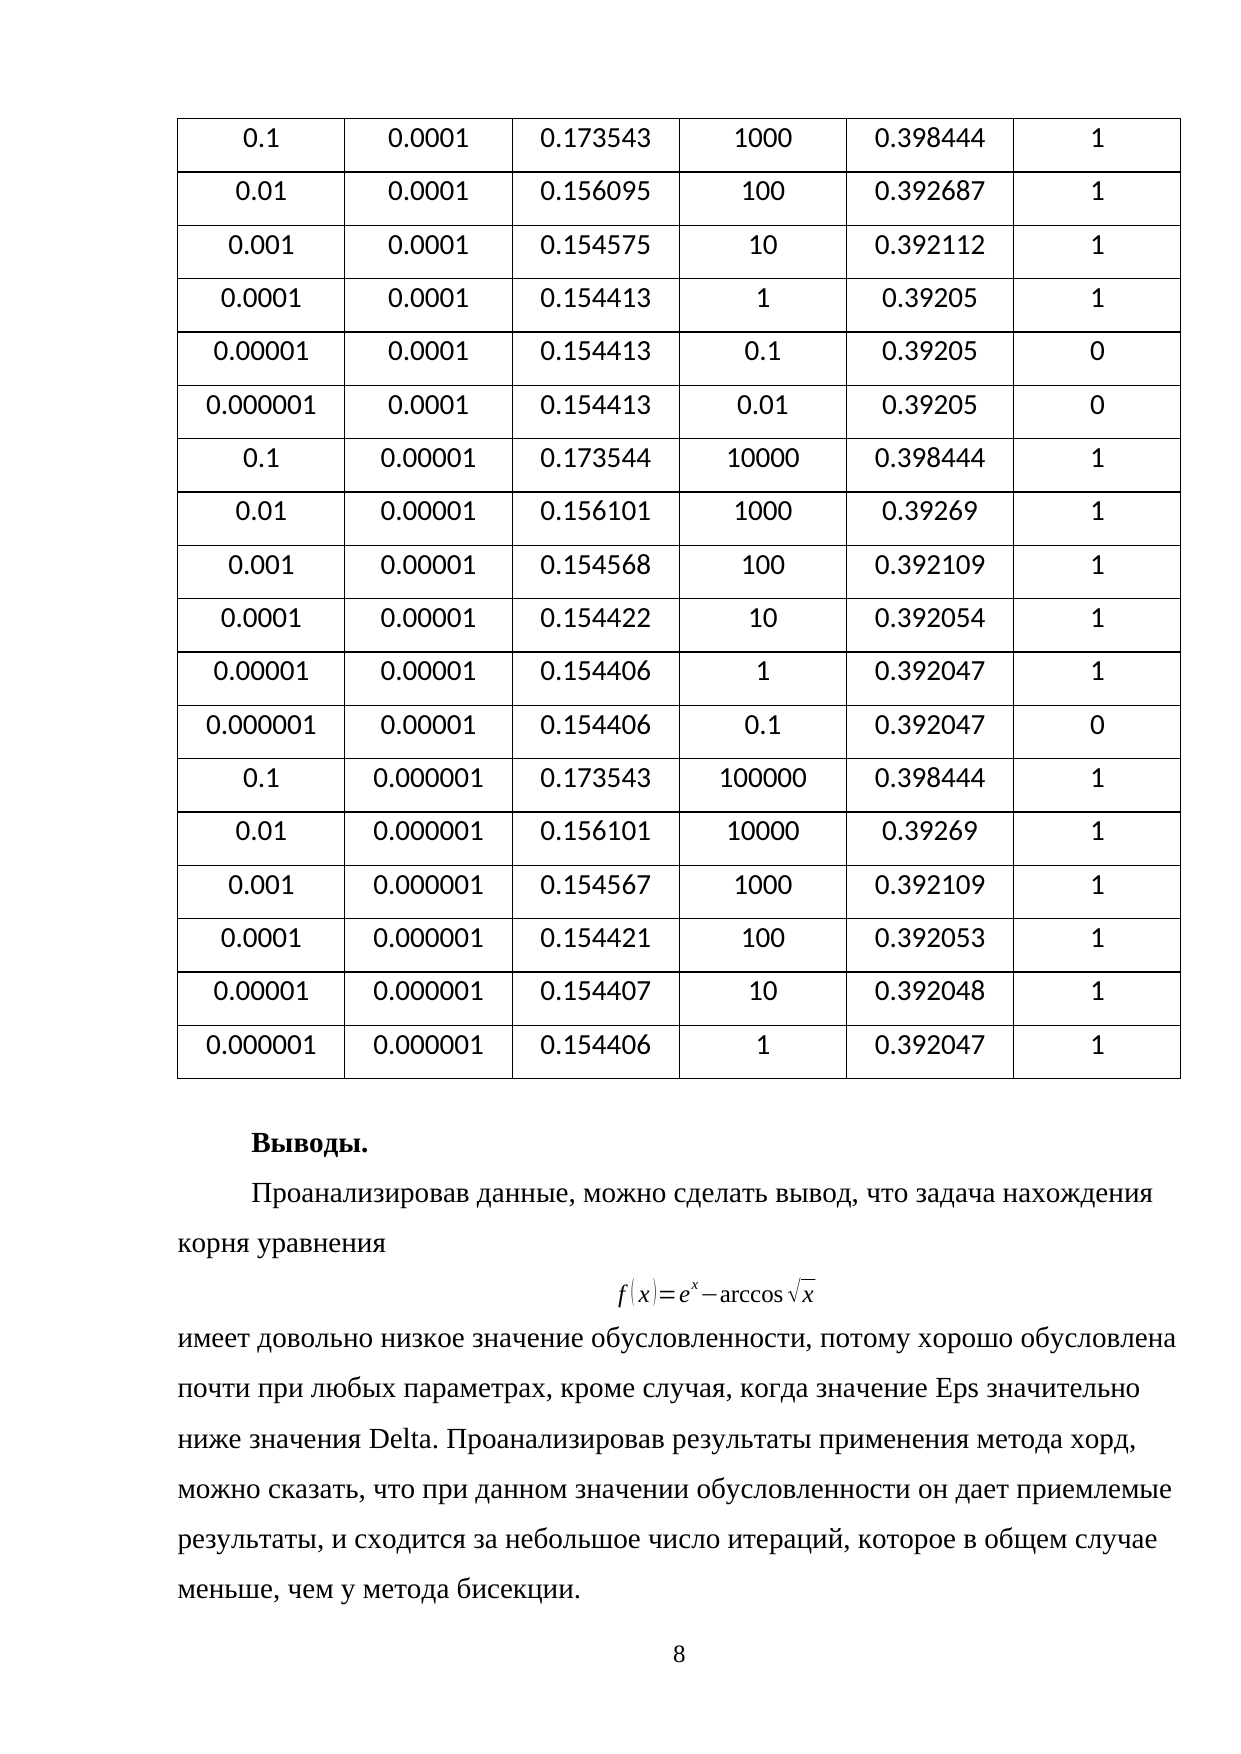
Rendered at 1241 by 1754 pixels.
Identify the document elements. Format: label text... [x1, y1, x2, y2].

table_cell 1 [1014, 439, 1180, 491]
table_cell 0.154421 [513, 919, 679, 971]
table_cell 0.1 [178, 439, 344, 491]
table_cell 1 [1014, 119, 1180, 171]
table_cell 0.00001 [178, 333, 344, 385]
table_cell 100000 [680, 759, 846, 811]
table_cell 0.39205 [847, 386, 1013, 438]
table_cell 1 [1014, 546, 1180, 598]
table_cell 0.01 [680, 386, 846, 438]
table_cell 0 [1014, 333, 1180, 385]
table_cell 0.1 [680, 706, 846, 758]
table_cell 1 [1014, 173, 1180, 225]
table_cell 0 [1014, 706, 1180, 758]
table_cell 0.001 [178, 866, 344, 918]
table_cell 0.000001 [345, 813, 512, 865]
table_cell 0.0001 [345, 279, 512, 331]
table_cell 0.156095 [513, 173, 679, 225]
table_cell 0.00001 [178, 653, 344, 705]
table_cell 10000 [680, 439, 846, 491]
table_cell 10 [680, 599, 846, 651]
table_cell 10 [680, 973, 846, 1025]
table_cell 0.00001 [345, 493, 512, 545]
table_cell 0.392109 [847, 546, 1013, 598]
table_cell 1 [1014, 919, 1180, 971]
table_cell 1 [1014, 759, 1180, 811]
table_cell 0.392053 [847, 919, 1013, 971]
table_cell 0.1 [178, 119, 344, 171]
table_cell 1000 [680, 119, 846, 171]
table_cell 0.000001 [178, 706, 344, 758]
table_cell 10 [680, 226, 846, 278]
table_cell 0.392047 [847, 1026, 1013, 1078]
table_cell 0.000001 [345, 1026, 512, 1078]
table_cell 0.173543 [513, 759, 679, 811]
table_cell 0.001 [178, 226, 344, 278]
table_cell 0.154422 [513, 599, 679, 651]
table_cell 1 [1014, 226, 1180, 278]
table_cell 0.154567 [513, 866, 679, 918]
table_cell 1000 [680, 866, 846, 918]
table_cell 0.39205 [847, 333, 1013, 385]
table_cell 0.000001 [345, 919, 512, 971]
table_cell 0.00001 [345, 546, 512, 598]
table_cell 1 [680, 653, 846, 705]
table_cell 0.392047 [847, 706, 1013, 758]
text Выводы. [177, 1125, 1181, 1158]
table_cell 0.392048 [847, 973, 1013, 1025]
table_cell 0.00001 [345, 653, 512, 705]
table_cell 1 [1014, 279, 1180, 331]
table_cell 0.156101 [513, 813, 679, 865]
table_cell 0.00001 [345, 439, 512, 491]
table_cell 100 [680, 173, 846, 225]
table_cell 0.000001 [345, 973, 512, 1025]
table_cell 0.398444 [847, 439, 1013, 491]
table_cell 0.01 [178, 813, 344, 865]
table_cell 0.0001 [345, 333, 512, 385]
table_cell 1 [1014, 813, 1180, 865]
table_cell 0.1 [680, 333, 846, 385]
table_cell 0.398444 [847, 759, 1013, 811]
table_cell 0.154406 [513, 1026, 679, 1078]
table_cell 0.392109 [847, 866, 1013, 918]
table_cell 0.392112 [847, 226, 1013, 278]
text имеет довольно низкое значение обусловленности, потому хорошо обусловлена почти при любых параметрах, кроме случая, когда значение Eps значительно ниже значения Delta. Проанализировав результаты применения метода хорд, можно сказать, что при данном значении обусловленности он дает приемлемые результаты, и сходится за небольшое число итераций, которое в общем случае меньше, чем у метода бисекции. [177, 1320, 1181, 1608]
table_cell 0.000001 [178, 1026, 344, 1078]
table_cell 0.00001 [345, 706, 512, 758]
table_cell 0.00001 [178, 973, 344, 1025]
table_cell 0.000001 [178, 386, 344, 438]
table_cell 0.0001 [345, 119, 512, 171]
table_cell 0.00001 [345, 599, 512, 651]
table_cell 0.01 [178, 173, 344, 225]
table_cell 0.154406 [513, 706, 679, 758]
table_cell 0.000001 [345, 866, 512, 918]
table_cell 0.392687 [847, 173, 1013, 225]
table_cell 0.392047 [847, 653, 1013, 705]
table_cell 0.39269 [847, 813, 1013, 865]
table_cell 1 [680, 279, 846, 331]
table_cell 100 [680, 546, 846, 598]
table_cell 0.392054 [847, 599, 1013, 651]
table_cell 0.156101 [513, 493, 679, 545]
table_cell 0.001 [178, 546, 344, 598]
table_cell 0.0001 [345, 173, 512, 225]
table_cell 1 [1014, 866, 1180, 918]
table_cell 1000 [680, 493, 846, 545]
text Проанализировав данные, можно сделать вывод, что задача нахождения корня уравнения [177, 1175, 1181, 1259]
table_cell 0.173543 [513, 119, 679, 171]
table_cell 1 [1014, 493, 1180, 545]
table_cell 0.154413 [513, 386, 679, 438]
table_cell 0.39205 [847, 279, 1013, 331]
table_cell 100 [680, 919, 846, 971]
table_cell 0.398444 [847, 119, 1013, 171]
table_cell 0.0001 [178, 919, 344, 971]
table_cell 0.0001 [345, 226, 512, 278]
table_cell 0.0001 [178, 599, 344, 651]
table_cell 0.154406 [513, 653, 679, 705]
table_cell 0.154413 [513, 333, 679, 385]
table_cell 0.154407 [513, 973, 679, 1025]
table_cell 0.154575 [513, 226, 679, 278]
table_cell 0.154568 [513, 546, 679, 598]
table_cell 0.39269 [847, 493, 1013, 545]
table_cell 10000 [680, 813, 846, 865]
table_cell 0.173544 [513, 439, 679, 491]
table_cell 1 [1014, 973, 1180, 1025]
table_cell 0.154413 [513, 279, 679, 331]
table_cell 1 [680, 1026, 846, 1078]
table_cell 0.0001 [345, 386, 512, 438]
table_cell 0 [1014, 386, 1180, 438]
table_cell 0.01 [178, 493, 344, 545]
table_cell 0.000001 [345, 759, 512, 811]
table_cell 0.1 [178, 759, 344, 811]
table_cell 0.0001 [178, 279, 344, 331]
table_cell 1 [1014, 653, 1180, 705]
table_cell 1 [1014, 1026, 1180, 1078]
table_cell 1 [1014, 599, 1180, 651]
